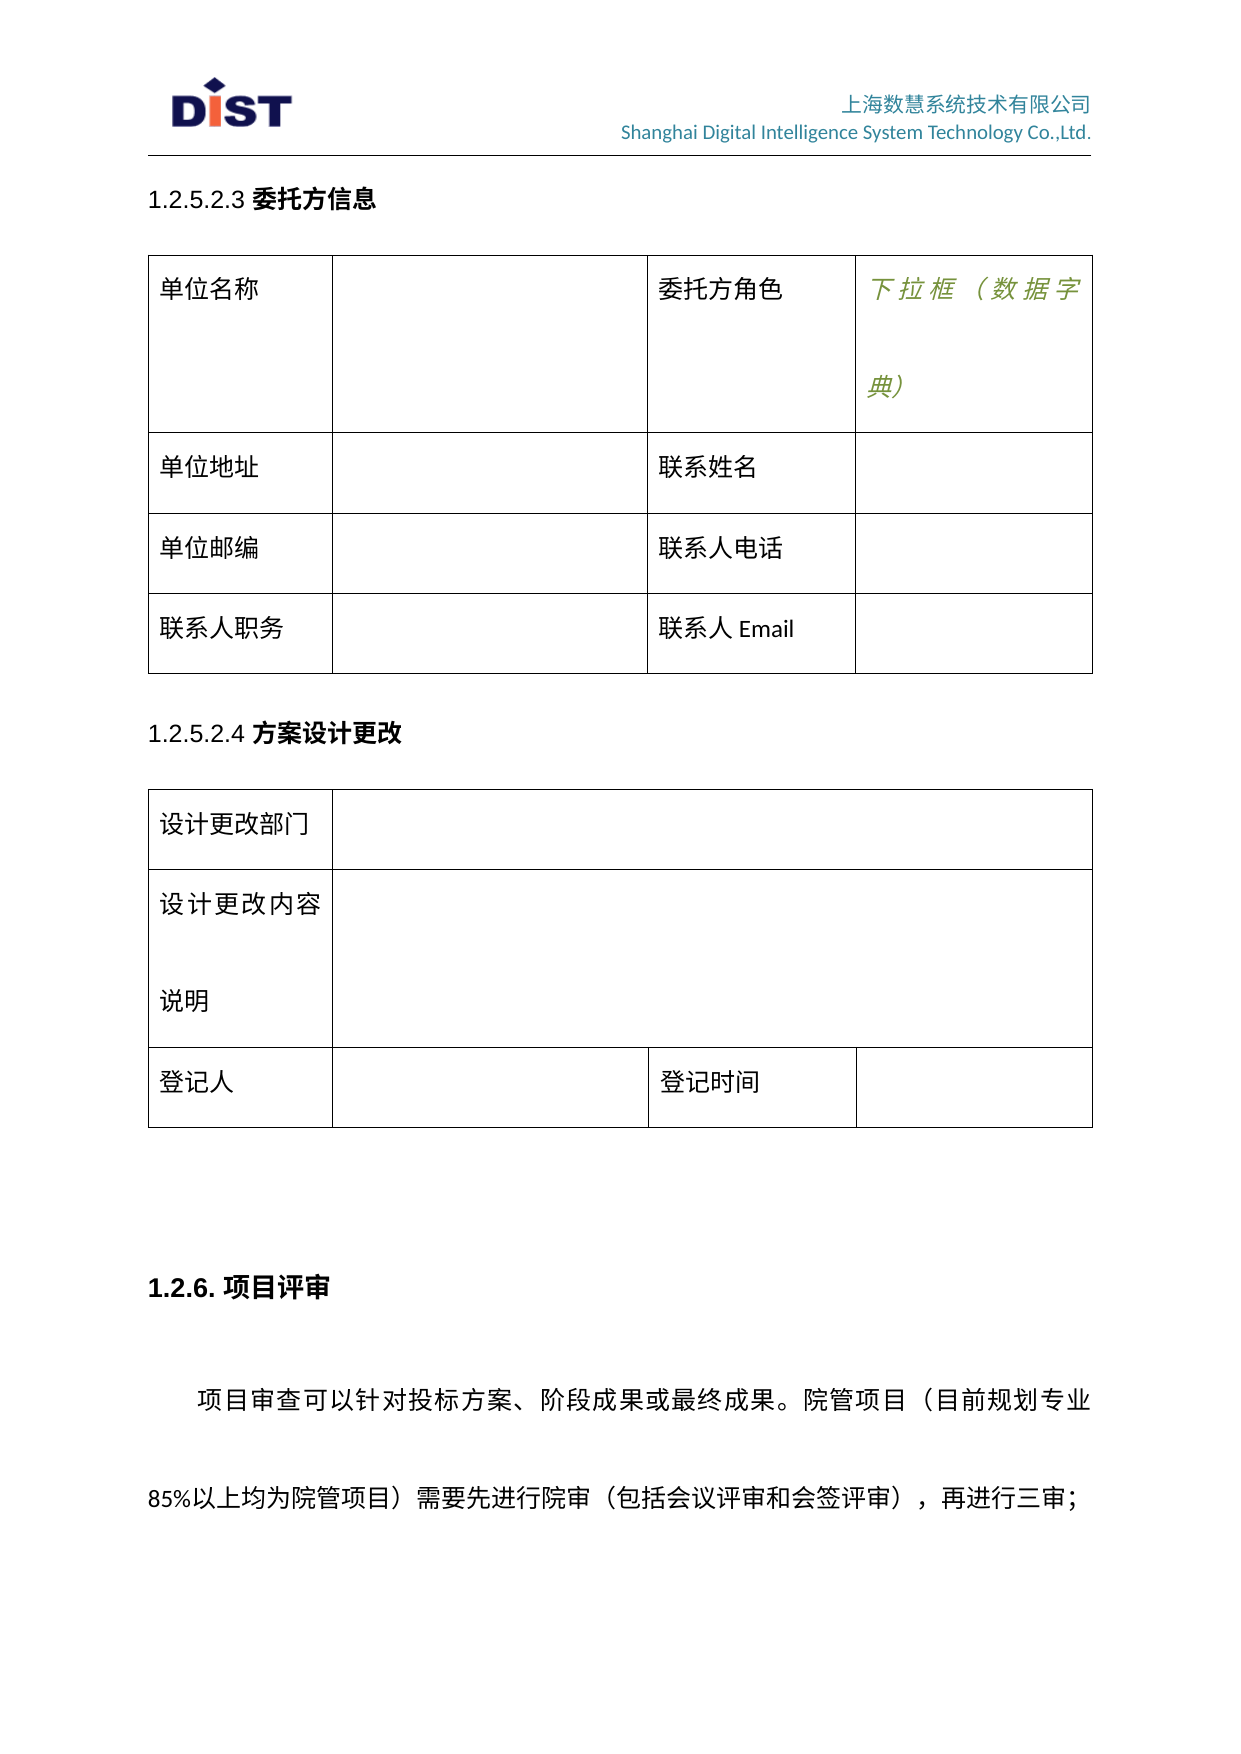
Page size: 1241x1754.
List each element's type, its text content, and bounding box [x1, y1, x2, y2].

table_cell [333, 1048, 648, 1127]
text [148, 1366, 1092, 1529]
table_cell [333, 433, 647, 513]
table_header 委托方角色 [648, 256, 855, 432]
table_header 设计更改部门 [149, 790, 332, 869]
subtitle 方案设计更改 [148, 699, 1092, 764]
table_cell 登记时间 [649, 1048, 856, 1127]
subtitle 项目评审 [148, 1253, 1092, 1318]
table_cell 设计更改内容说明 [149, 870, 332, 1047]
table_header [333, 256, 647, 432]
subtitle 委托方信息 [148, 165, 1092, 230]
table_cell 联系人职务 [149, 594, 332, 673]
table_cell 联系姓名 [648, 433, 855, 513]
picture [165, 72, 297, 136]
table_cell 单位邮编 [149, 514, 332, 593]
table_cell [333, 514, 647, 593]
table_header 下拉框（数据字典） [856, 256, 1092, 432]
table_cell 联系人电话 [648, 514, 855, 593]
table_cell [333, 594, 647, 673]
table_cell [856, 594, 1092, 673]
table_cell 联系人Email [648, 594, 855, 673]
table_header [333, 790, 1092, 869]
table_cell 登记人 [149, 1048, 332, 1127]
table_header 单位名称 [149, 256, 332, 432]
table_cell 单位地址 [149, 433, 332, 513]
table_cell [856, 514, 1092, 593]
table_cell [333, 870, 1092, 1047]
table_cell [856, 433, 1092, 513]
table_cell [857, 1048, 1092, 1127]
